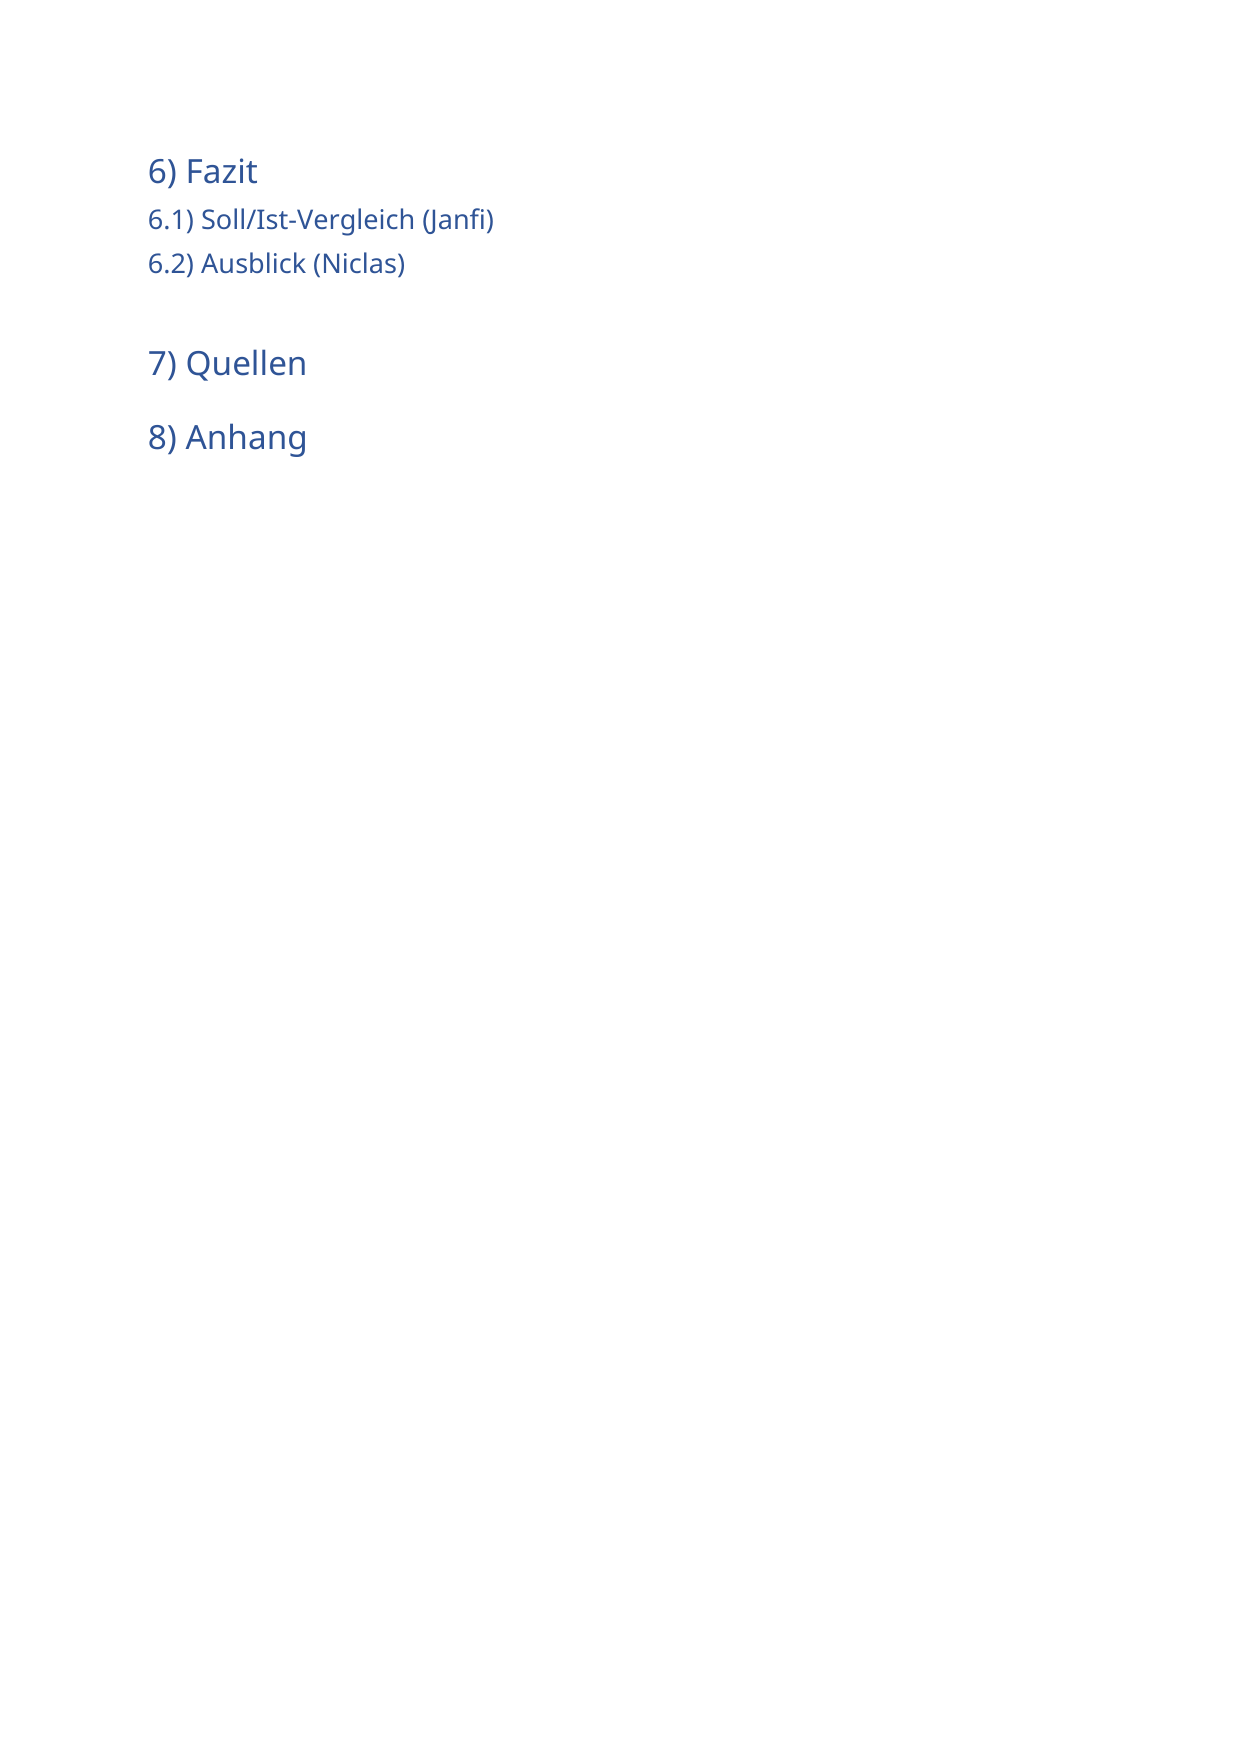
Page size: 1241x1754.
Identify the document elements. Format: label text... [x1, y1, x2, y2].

subtitle 7) Quellen [148, 340, 1093, 385]
subtitle 6.1) Soll/Ist-Vergleich (Janfi) [148, 201, 1093, 238]
subtitle 6.2) Ausblick (Niclas) [148, 245, 1093, 282]
subtitle 6) Fazit [148, 148, 1093, 193]
subtitle 8) Anhang [148, 414, 1093, 459]
